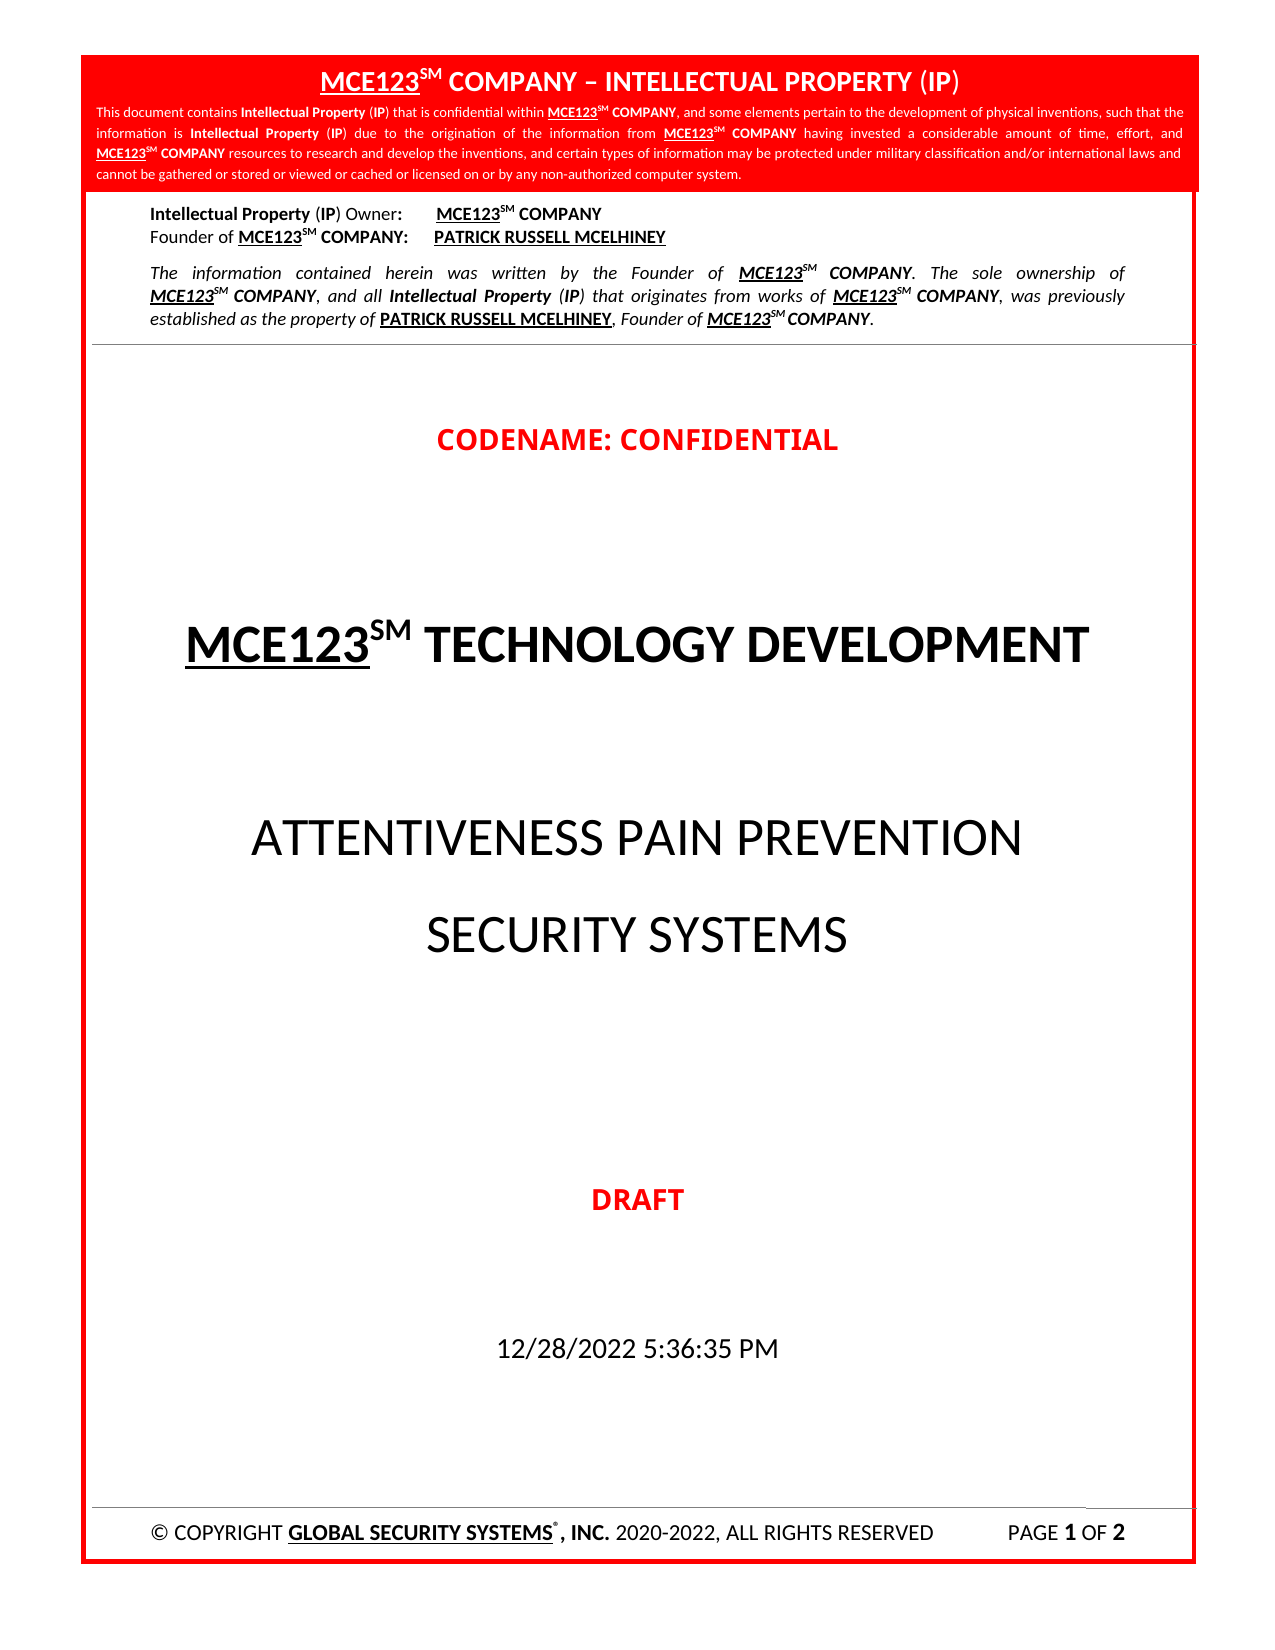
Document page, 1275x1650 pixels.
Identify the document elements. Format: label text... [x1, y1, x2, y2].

text DRAFT [150, 1179, 1125, 1218]
text CODENAME: CONFIDENTIAL [150, 419, 1125, 459]
text SECURITY SYSTEMS [150, 900, 1125, 966]
text MCE123SM TECHNOLOGY DEVELOPMENT [150, 609, 1125, 676]
text ATTENTIVENESS PAIN PREVENTION [150, 803, 1125, 869]
text 12/28/2022 5:36:35 PM [150, 1330, 1125, 1366]
